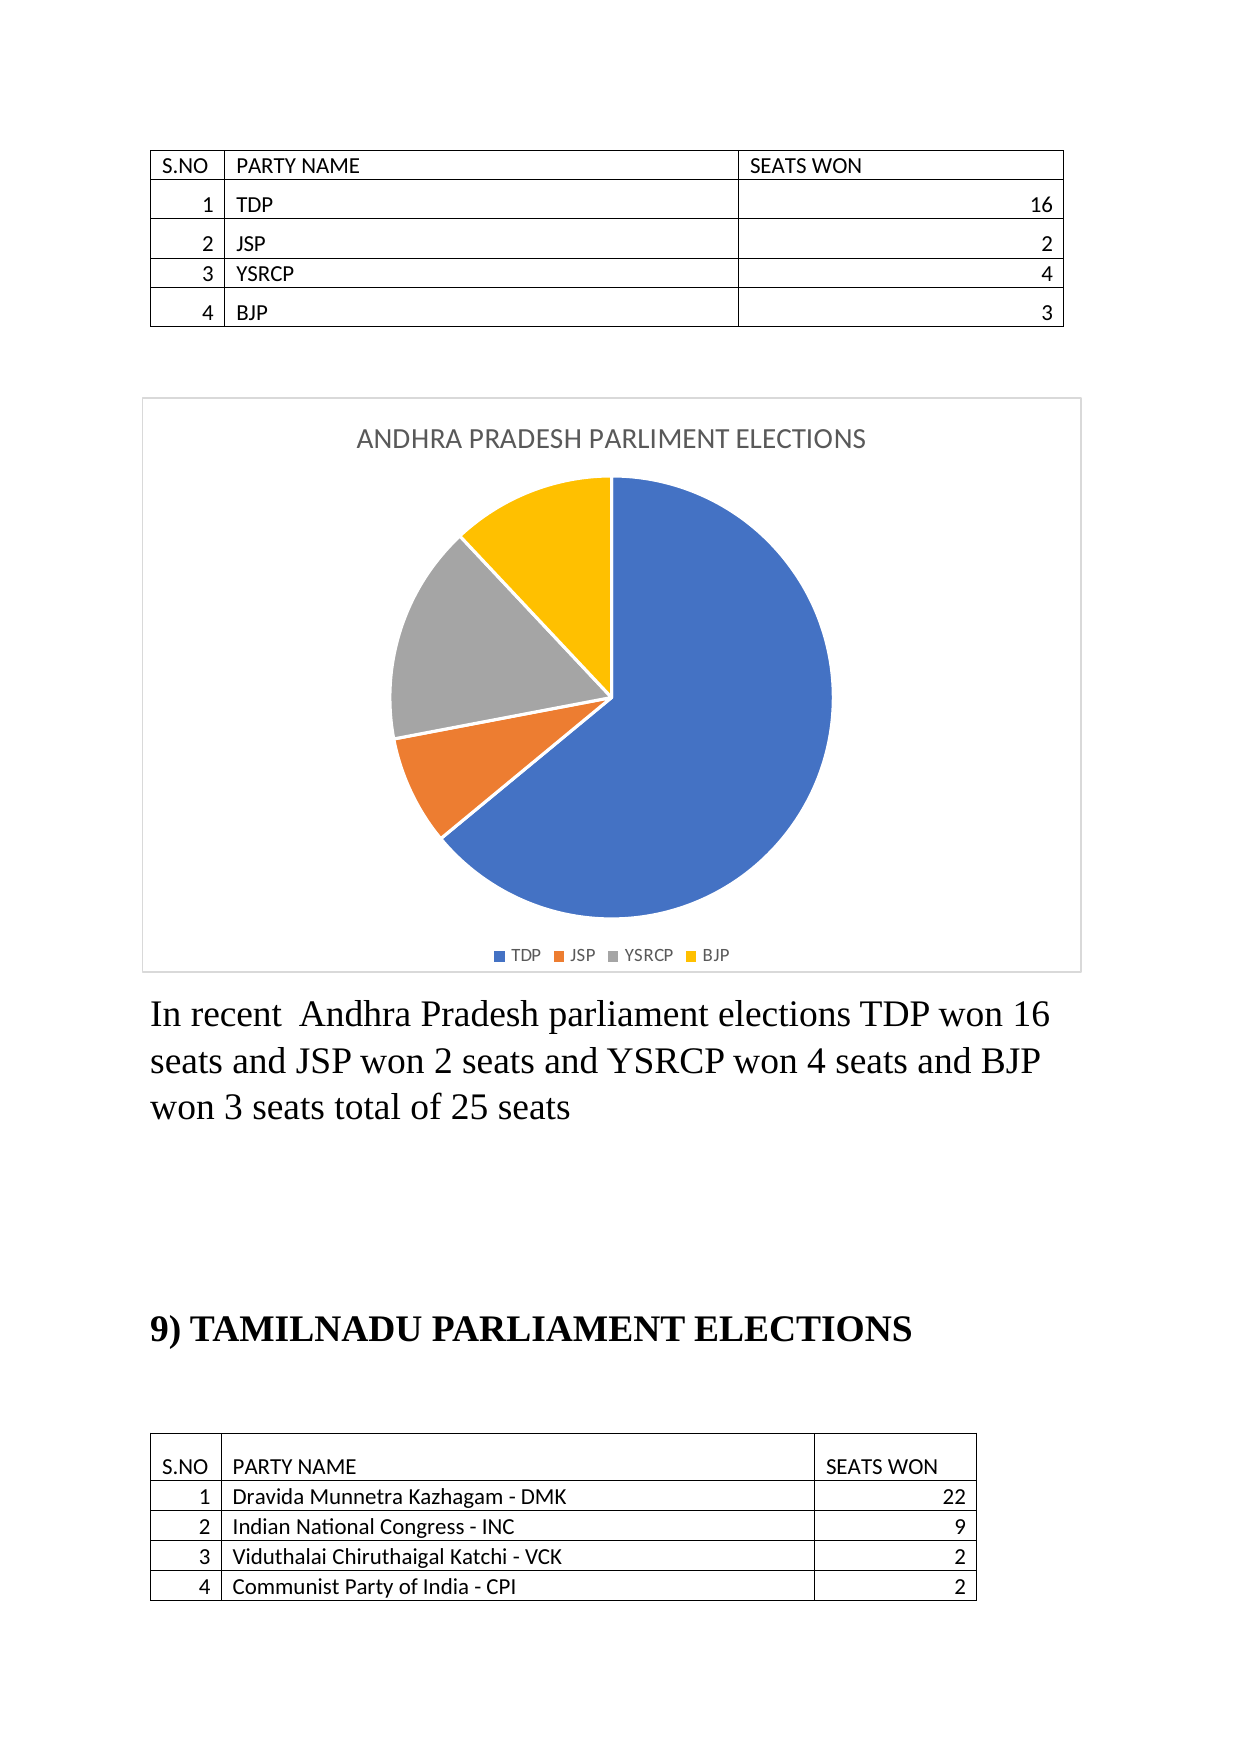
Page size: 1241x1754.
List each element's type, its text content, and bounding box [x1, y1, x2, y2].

table_cell Indian National Congress - INC [222, 1511, 814, 1540]
table_cell YSRCP [225, 259, 738, 287]
table_cell 2 [815, 1571, 976, 1600]
table_header SEATS WON [739, 151, 1063, 179]
table_cell 3 [151, 259, 224, 287]
table_cell 2 [151, 1511, 221, 1540]
table_cell Dravida Munnetra Kazhagam - DMK [222, 1481, 814, 1510]
table_cell 3 [739, 288, 1063, 326]
text 9) TAMILNADU PARLIAMENT ELECTIONS [150, 1306, 1090, 1349]
table_header SEATS WON [815, 1434, 976, 1480]
table_cell BJP [225, 288, 738, 326]
table_cell 22 [815, 1481, 976, 1510]
table_cell TDP [225, 180, 738, 218]
table_cell 4 [739, 259, 1063, 287]
table_cell 1 [151, 1481, 221, 1510]
table_cell 4 [151, 288, 224, 326]
text In recent Andhra Pradesh parliament elections TDP won 16 seats and JSP won 2 seats and YSRCP won 4 seats and BJP won 3 seats total of 25 seats [150, 500, 1090, 1128]
table_cell Viduthalai Chiruthaigal Katchi - VCK [222, 1541, 814, 1570]
table_cell 4 [151, 1571, 221, 1600]
table_header S.NO [151, 151, 224, 179]
table_cell JSP [225, 219, 738, 258]
table_header S.NO [151, 1434, 221, 1480]
table_cell 16 [739, 180, 1063, 218]
table_header PARTY NAME [225, 151, 738, 179]
table_cell 2 [739, 219, 1063, 258]
table_header PARTY NAME [222, 1434, 814, 1480]
table_cell 2 [151, 219, 224, 258]
table_cell 3 [151, 1541, 221, 1570]
table_cell 2 [815, 1541, 976, 1570]
table_cell 9 [815, 1511, 976, 1540]
table_cell 1 [151, 180, 224, 218]
table_cell Communist Party of India - CPI [222, 1571, 814, 1600]
